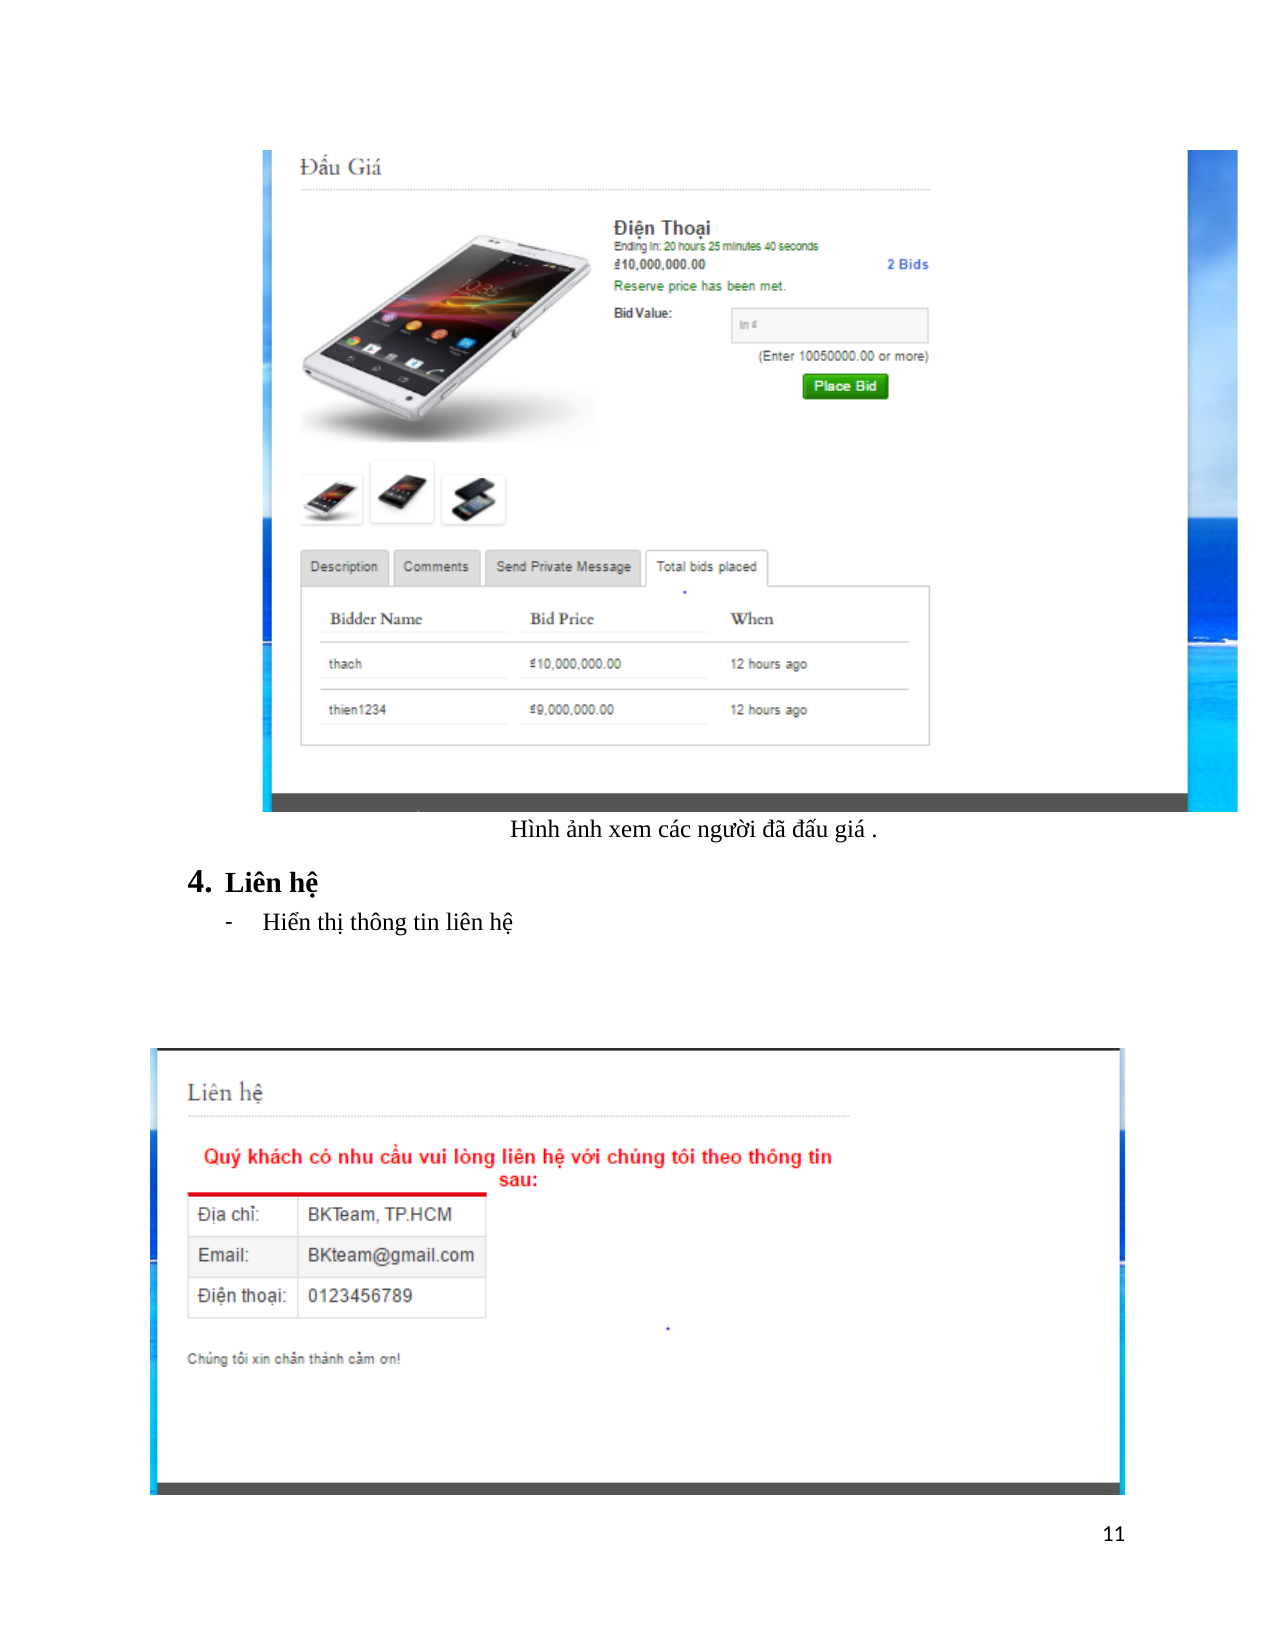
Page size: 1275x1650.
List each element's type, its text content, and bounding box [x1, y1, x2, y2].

picture [150, 1048, 1125, 1495]
subtitle Liên hệ [187, 862, 1125, 900]
list Hiển thị thông tin liên hệ [225, 906, 1125, 936]
picture [262, 150, 1238, 812]
list Hình ảnh xem các người đã đấu giá . [262, 814, 1125, 843]
